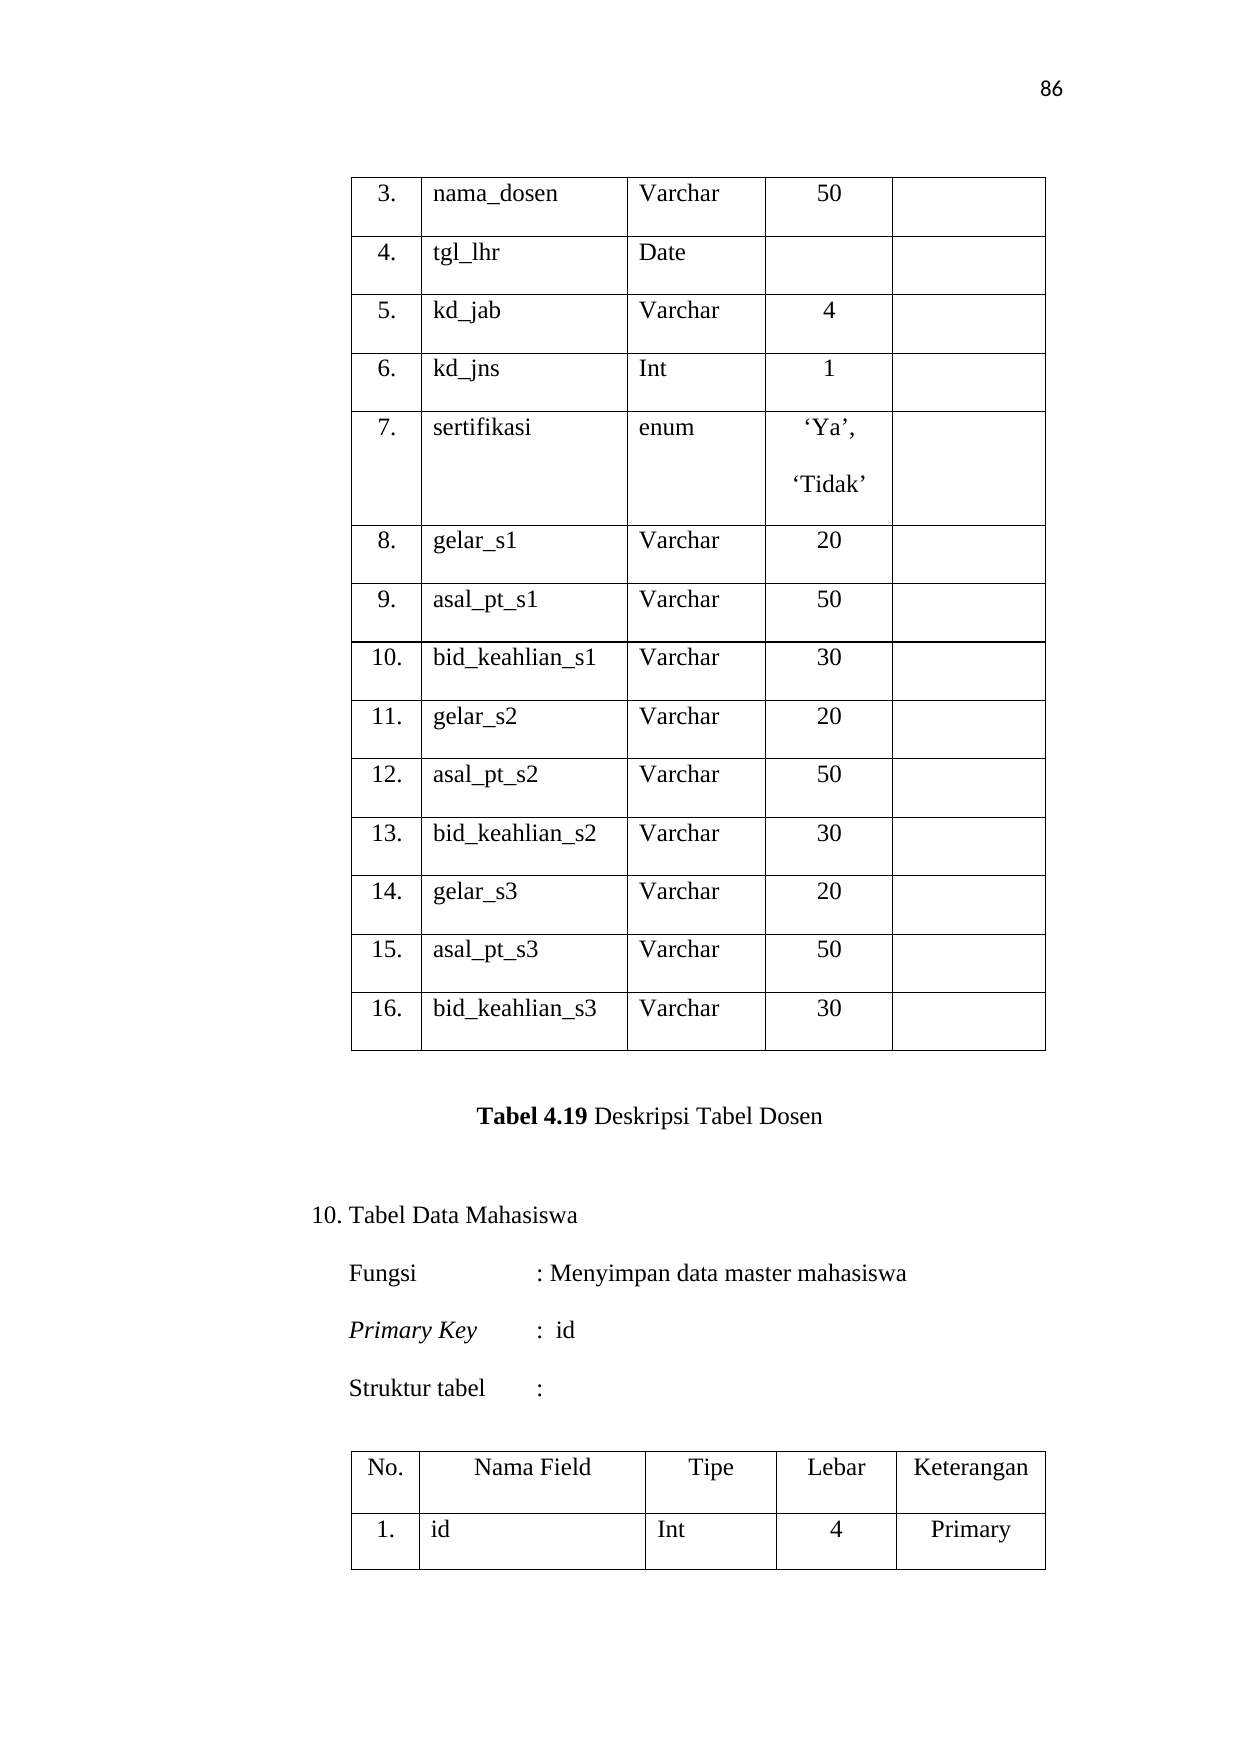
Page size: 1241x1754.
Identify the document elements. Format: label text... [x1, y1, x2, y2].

table_cell Varchar [628, 935, 765, 992]
table_cell [893, 643, 1045, 700]
table_cell Varchar [628, 759, 765, 817]
table_cell [893, 354, 1045, 411]
table_cell [893, 993, 1045, 1050]
table_cell [893, 818, 1045, 875]
table_cell 1 [766, 354, 892, 411]
table_cell 16. [352, 993, 421, 1050]
table_cell [893, 935, 1045, 992]
table_cell 13. [352, 818, 421, 875]
table_cell 6. [352, 354, 421, 411]
table_cell Int [628, 354, 765, 411]
table_cell Varchar [628, 584, 765, 641]
table_cell 4. [352, 237, 421, 294]
table_header Lebar [777, 1452, 896, 1513]
table_cell kd_jns [422, 354, 627, 411]
table_cell asal_pt_s2 [422, 759, 627, 817]
table_cell Primary Key [897, 1514, 1045, 1569]
table_cell 10. [352, 643, 421, 700]
table_cell [893, 701, 1045, 758]
table_cell sertifikasi [422, 412, 627, 524]
table_cell 50 [766, 759, 892, 817]
table_cell gelar_s2 [422, 701, 627, 758]
table_cell 8. [352, 526, 421, 583]
list Tabel Data Mahasiswa [311, 1200, 1063, 1229]
table_cell Varchar [628, 701, 765, 758]
table_cell ‘Ya’, ‘Tidak’ [766, 412, 892, 524]
table_cell 50 [766, 935, 892, 992]
table_cell gelar_s3 [422, 876, 627, 933]
table_cell 50 [766, 584, 892, 641]
table_cell Varchar [628, 526, 765, 583]
text Tabel 4.19 Deskripsi Tabel Dosen [236, 1101, 1063, 1130]
table_header Keterangan [897, 1452, 1045, 1513]
table_cell 3. [352, 178, 421, 236]
table_cell [893, 584, 1045, 641]
table_cell Int [646, 1514, 776, 1569]
list Primary Key : id [349, 1315, 1063, 1344]
table_cell Varchar [628, 818, 765, 875]
table_header Nama Field [420, 1452, 645, 1513]
table_cell 11. [352, 701, 421, 758]
table_cell 7. [352, 412, 421, 524]
list Struktur tabel : [349, 1373, 1063, 1401]
table_cell 20 [766, 876, 892, 933]
table_cell gelar_s1 [422, 526, 627, 583]
table_header Tipe [646, 1452, 776, 1513]
table_cell 9. [352, 584, 421, 641]
table_cell 30 [766, 643, 892, 700]
table_cell nama_dosen [422, 178, 627, 236]
table_cell tgl_lhr [422, 237, 627, 294]
table_cell 4 [777, 1514, 896, 1569]
table_cell Varchar [628, 643, 765, 700]
table_cell Varchar [628, 178, 765, 236]
table_cell 15. [352, 935, 421, 992]
table_cell [893, 876, 1045, 933]
table_cell 4 [766, 295, 892, 352]
table_cell bid_keahlian_s3 [422, 993, 627, 1050]
table_cell bid_keahlian_s1 [422, 643, 627, 700]
table_cell 20 [766, 701, 892, 758]
table_cell [893, 759, 1045, 817]
table_cell Date [628, 237, 765, 294]
table_cell [893, 412, 1045, 524]
table_cell enum [628, 412, 765, 524]
table_cell 12. [352, 759, 421, 817]
table_cell id [420, 1514, 645, 1569]
table_cell 1. [352, 1514, 419, 1569]
table_cell asal_pt_s1 [422, 584, 627, 641]
table_cell 50 [766, 178, 892, 236]
table_cell Varchar [628, 876, 765, 933]
table_cell Varchar [628, 993, 765, 1050]
table_cell [893, 237, 1045, 294]
table_cell 30 [766, 993, 892, 1050]
table_cell Varchar [628, 295, 765, 352]
table_header No. [352, 1452, 419, 1513]
table_cell 5. [352, 295, 421, 352]
table_cell kd_jab [422, 295, 627, 352]
table_cell [893, 526, 1045, 583]
table_cell 14. [352, 876, 421, 933]
table_cell [893, 295, 1045, 352]
list Fungsi : Menyimpan data master mahasiswa [349, 1258, 1063, 1286]
table_cell [766, 237, 892, 294]
table_cell asal_pt_s3 [422, 935, 627, 992]
table_cell 30 [766, 818, 892, 875]
table_cell bid_keahlian_s2 [422, 818, 627, 875]
table_cell [893, 178, 1045, 236]
table_cell 20 [766, 526, 892, 583]
